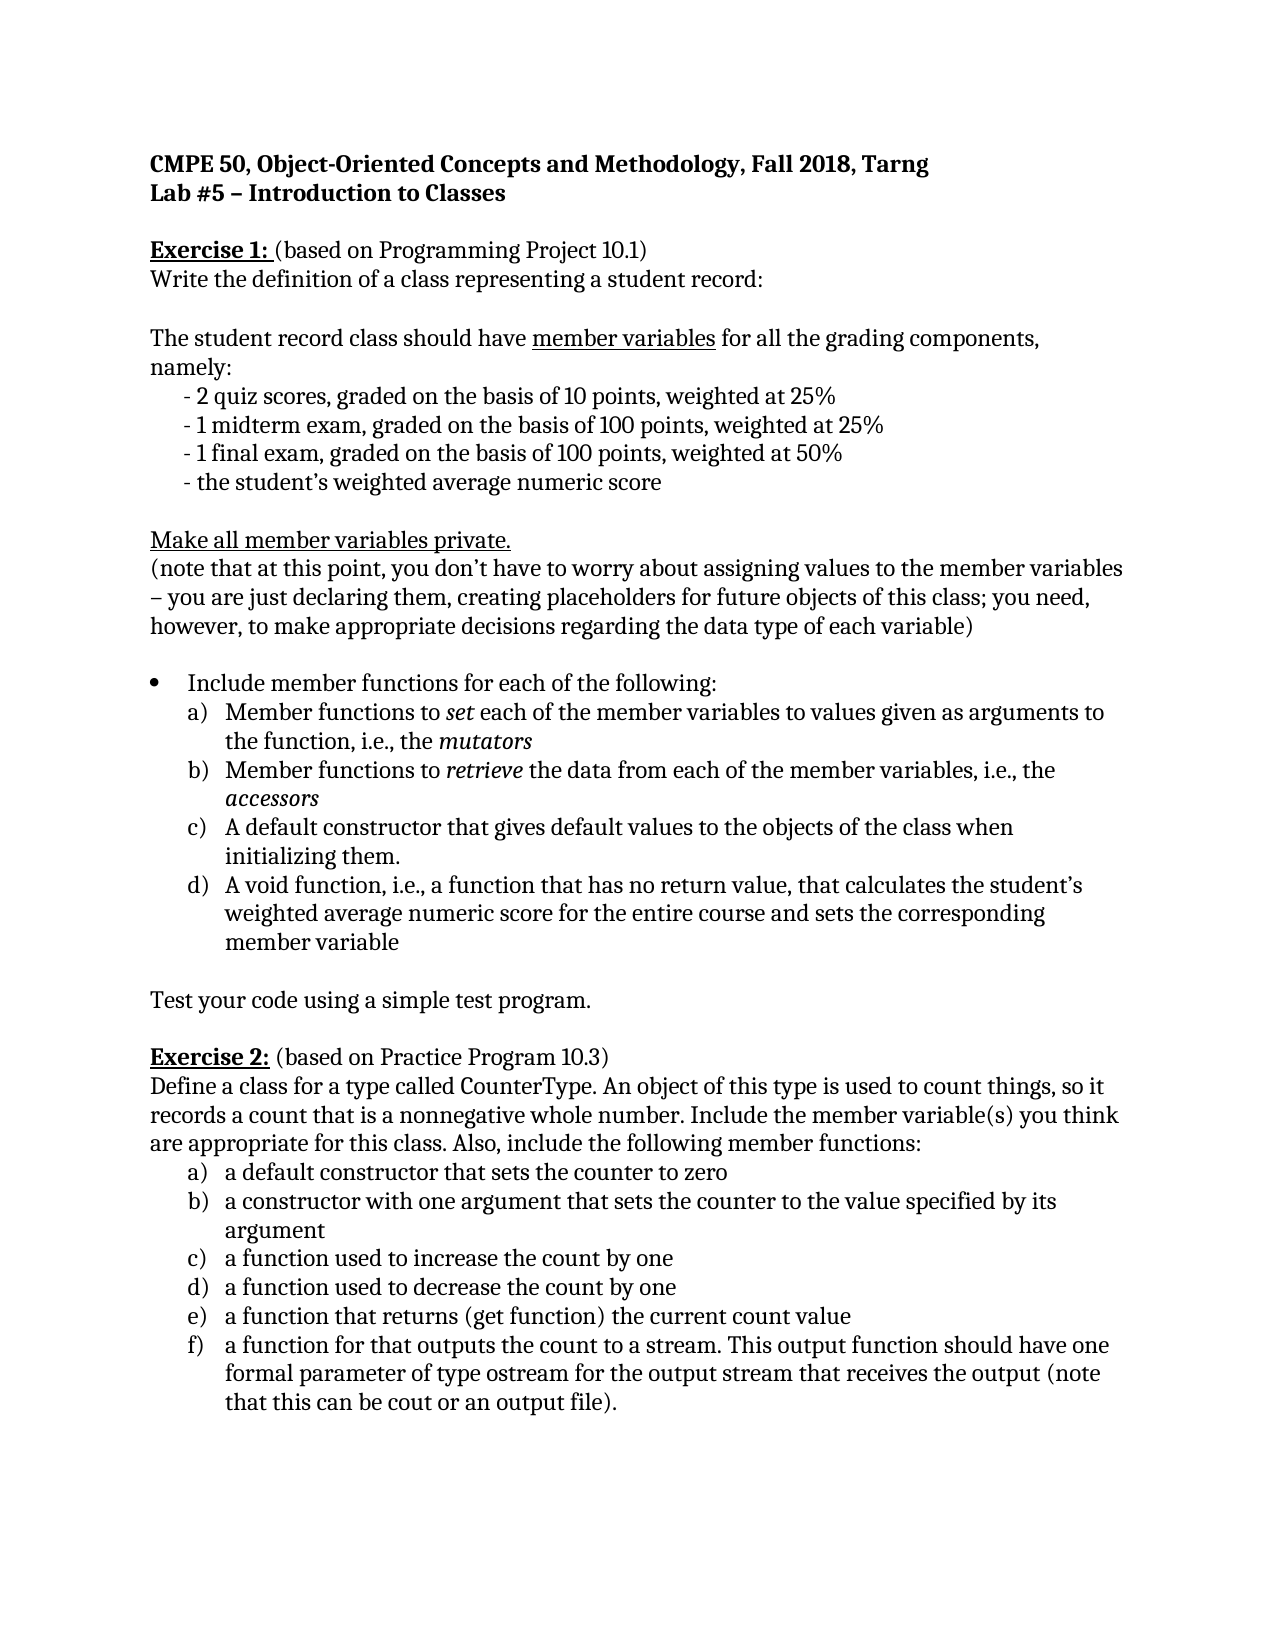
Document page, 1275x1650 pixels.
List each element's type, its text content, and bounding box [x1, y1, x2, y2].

text Write the definition of a class representing a student record: [150, 265, 1125, 294]
text Lab #5 – Introduction to Classes [150, 179, 1125, 207]
text Exercise 2: (based on Practice Program 10.3) [150, 1043, 1125, 1072]
text The student record class should have member variables for all the grading components, namely: [150, 324, 1125, 382]
list a constructor with one argument that sets the counter to the value specified by its argument [187, 1187, 1125, 1244]
list a function for that outputs the count to a stream. This output function should have one formal parameter of type ostream for the output stream that receives the output (note that this can be cout or an output file). [187, 1331, 1125, 1417]
text Test your code using a simple test program. [150, 986, 1125, 1014]
text - the student’s weighted average numeric score [150, 468, 1125, 497]
text - 2 quiz scores, graded on the basis of 10 points, weighted at 25% [150, 382, 1125, 411]
list a default constructor that sets the counter to zero [187, 1158, 1125, 1187]
text (note that at this point, you don’t have to worry about assigning values to the member variables – you are just declaring them, creating placeholders for future objects of this class; you need, however, to make appropriate decisions regarding the data type of each variable) [150, 554, 1125, 641]
list a function that returns (get function) the current count value [187, 1302, 1125, 1331]
text Define a class for a type called CounterType. An object of this type is used to count things, so it records a count that is a nonnegative whole number. Include the member variable(s) you think are appropriate for this class. Also, include the following member functions: [150, 1072, 1125, 1158]
list Member functions to set each of the member variables to values given as arguments to the function, i.e., the mutators [187, 698, 1125, 756]
text Make all member variables private. [150, 526, 1125, 554]
list a function used to increase the count by one [187, 1244, 1125, 1273]
list Include member functions for each of the following: [150, 669, 1125, 698]
list Member functions to retrieve the data from each of the member variables, i.e., the accessors [187, 756, 1125, 813]
text - 1 midterm exam, graded on the basis of 100 points, weighted at 25% [150, 411, 1125, 439]
text Exercise 1: (based on Programming Project 10.1) [150, 236, 1125, 265]
text CMPE 50, Object-Oriented Concepts and Methodology, Fall 2018, Tarng [150, 150, 1125, 179]
list A default constructor that gives default values to the objects of the class when initializing them. [187, 813, 1125, 871]
list a function used to decrease the count by one [187, 1273, 1125, 1302]
list A void function, i.e., a function that has no return value, that calculates the student’s weighted average numeric score for the entire course and sets the corresponding member variable [187, 871, 1125, 957]
text - 1 final exam, graded on the basis of 100 points, weighted at 50% [150, 439, 1125, 468]
